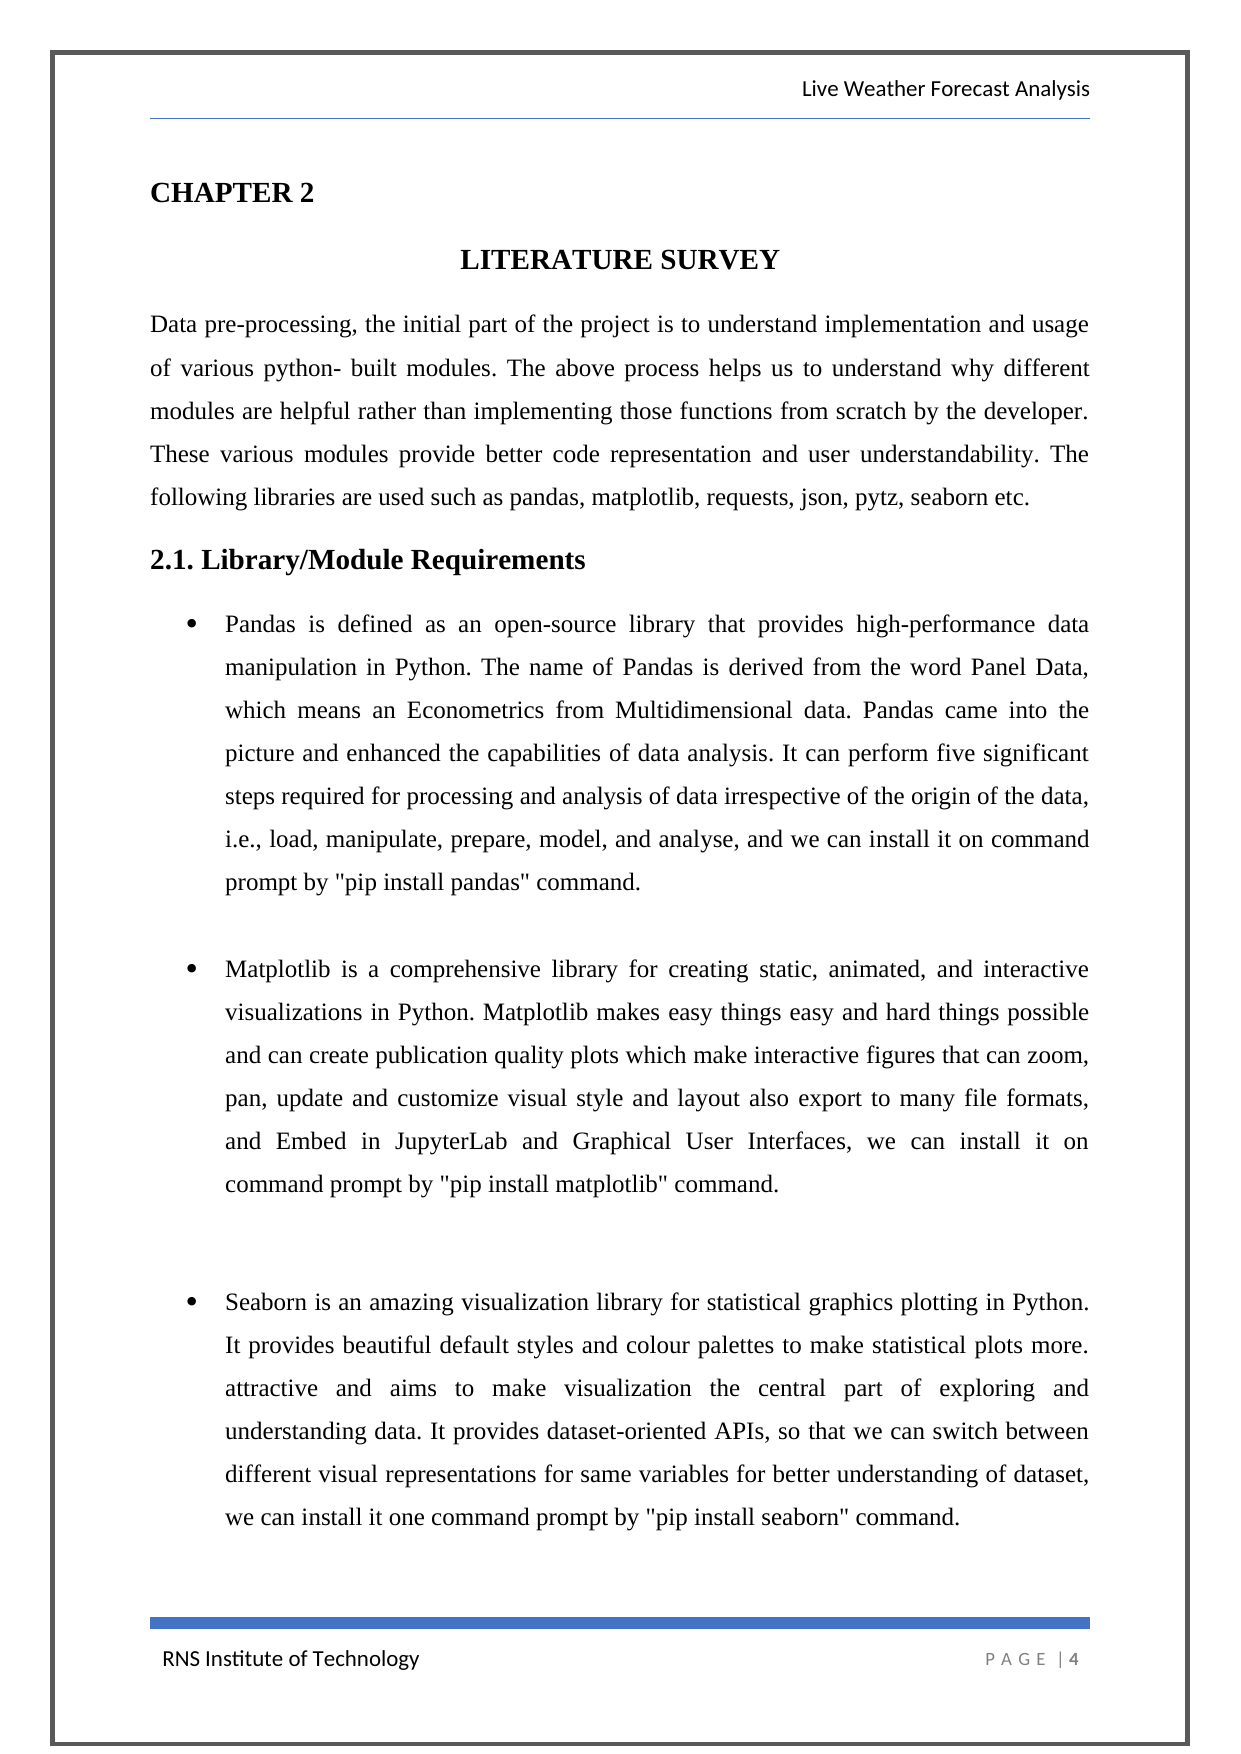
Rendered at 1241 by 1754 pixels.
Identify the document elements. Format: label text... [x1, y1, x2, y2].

text CHAPTER 2 [150, 176, 1090, 209]
text Data pre-processing, the initial part of the project is to understand implementation and usage of various python- built modules. The above process helps us to understand why different modules are helpful rather than implementing those functions from scratch by the developer. These various modules provide better code representation and user understandability. The following libraries are used such as pandas, matplotlib, requests, json, pytz, seaborn etc. [150, 309, 1090, 511]
list Pandas is defined as an open-source library that provides high-performance data manipulation in Python. The name of Pandas is derived from the word Panel Data, which means an Econometrics from Multidimensional data. Pandas came into the picture and enhanced the capabilities of data analysis. It can perform five significant steps required for processing and analysis of data irrespective of the origin of the data, i.e., load, manipulate, prepare, model, and analyse, and we can install it on command prompt by "pip install pandas" command. [187, 609, 1090, 896]
text 2.1. Library/Module Requirements [150, 542, 1090, 575]
text LITERATURE SURVEY [150, 242, 1090, 276]
list Matplotlib is a comprehensive library for creating static, animated, and interactive visualizations in Python. Matplotlib makes easy things easy and hard things possible and can create publication quality plots which make interactive figures that can zoom, pan, update and customize visual style and layout also export to many file formats, and Embed in JupyterLab and Graphical User Interfaces, we can install it on command prompt by "pip install matplotlib" command. [187, 954, 1090, 1198]
list Seaborn is an amazing visualization library for statistical graphics plotting in Python. It provides beautiful default styles and colour palettes to make statistical plots more. attractive and aims to make visualization the central part of exploring and understanding data. It provides dataset-oriented APIs, so that we can switch between different visual representations for same variables for better understanding of dataset, we can install it one command prompt by "pip install seaborn" command. [187, 1287, 1090, 1531]
